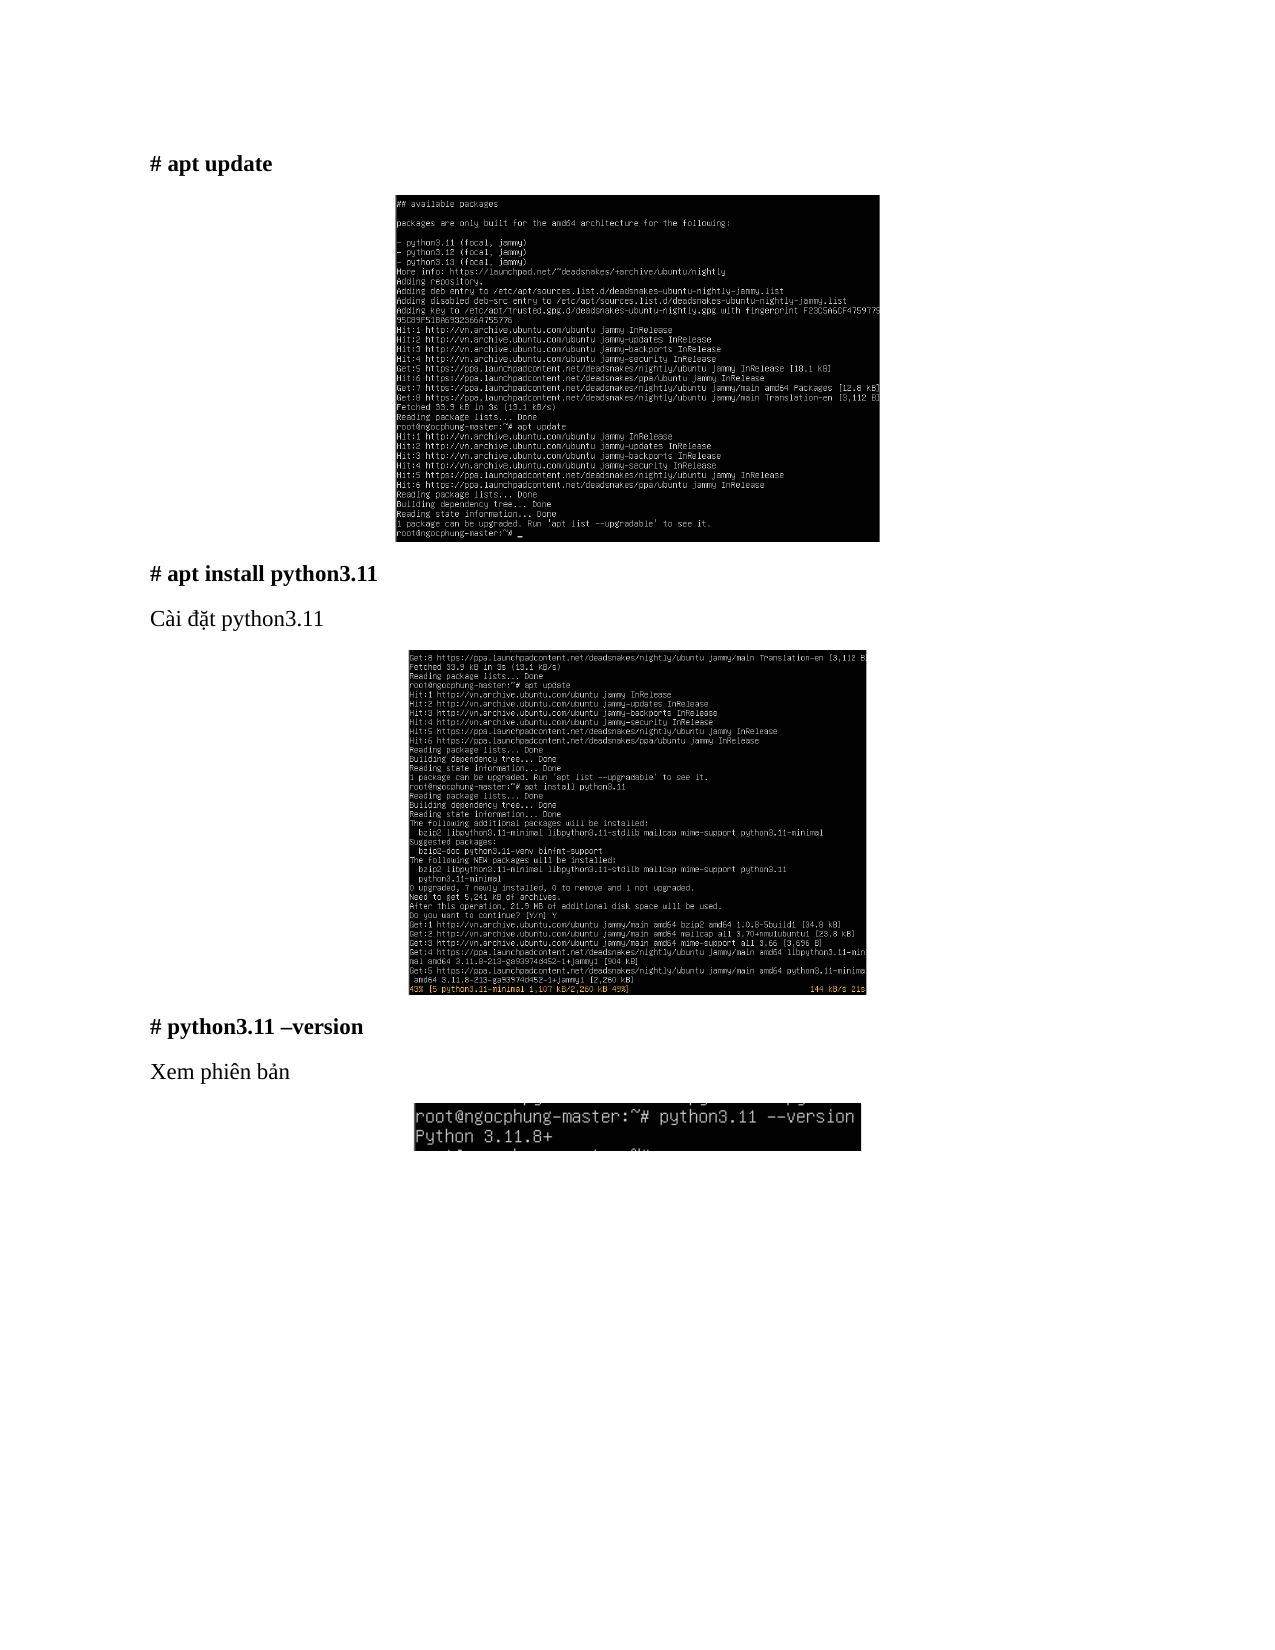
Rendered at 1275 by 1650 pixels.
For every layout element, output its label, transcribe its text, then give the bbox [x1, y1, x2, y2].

picture [395, 195, 880, 542]
picture [413, 1103, 862, 1151]
text # apt update [150, 150, 1125, 176]
text # python3.11 –version [150, 1013, 1125, 1040]
picture [408, 650, 867, 995]
text Cài đặt python3.11 [150, 605, 1125, 632]
text # apt install python3.11 [150, 560, 1125, 586]
text Xem phiên bản [150, 1058, 1125, 1085]
